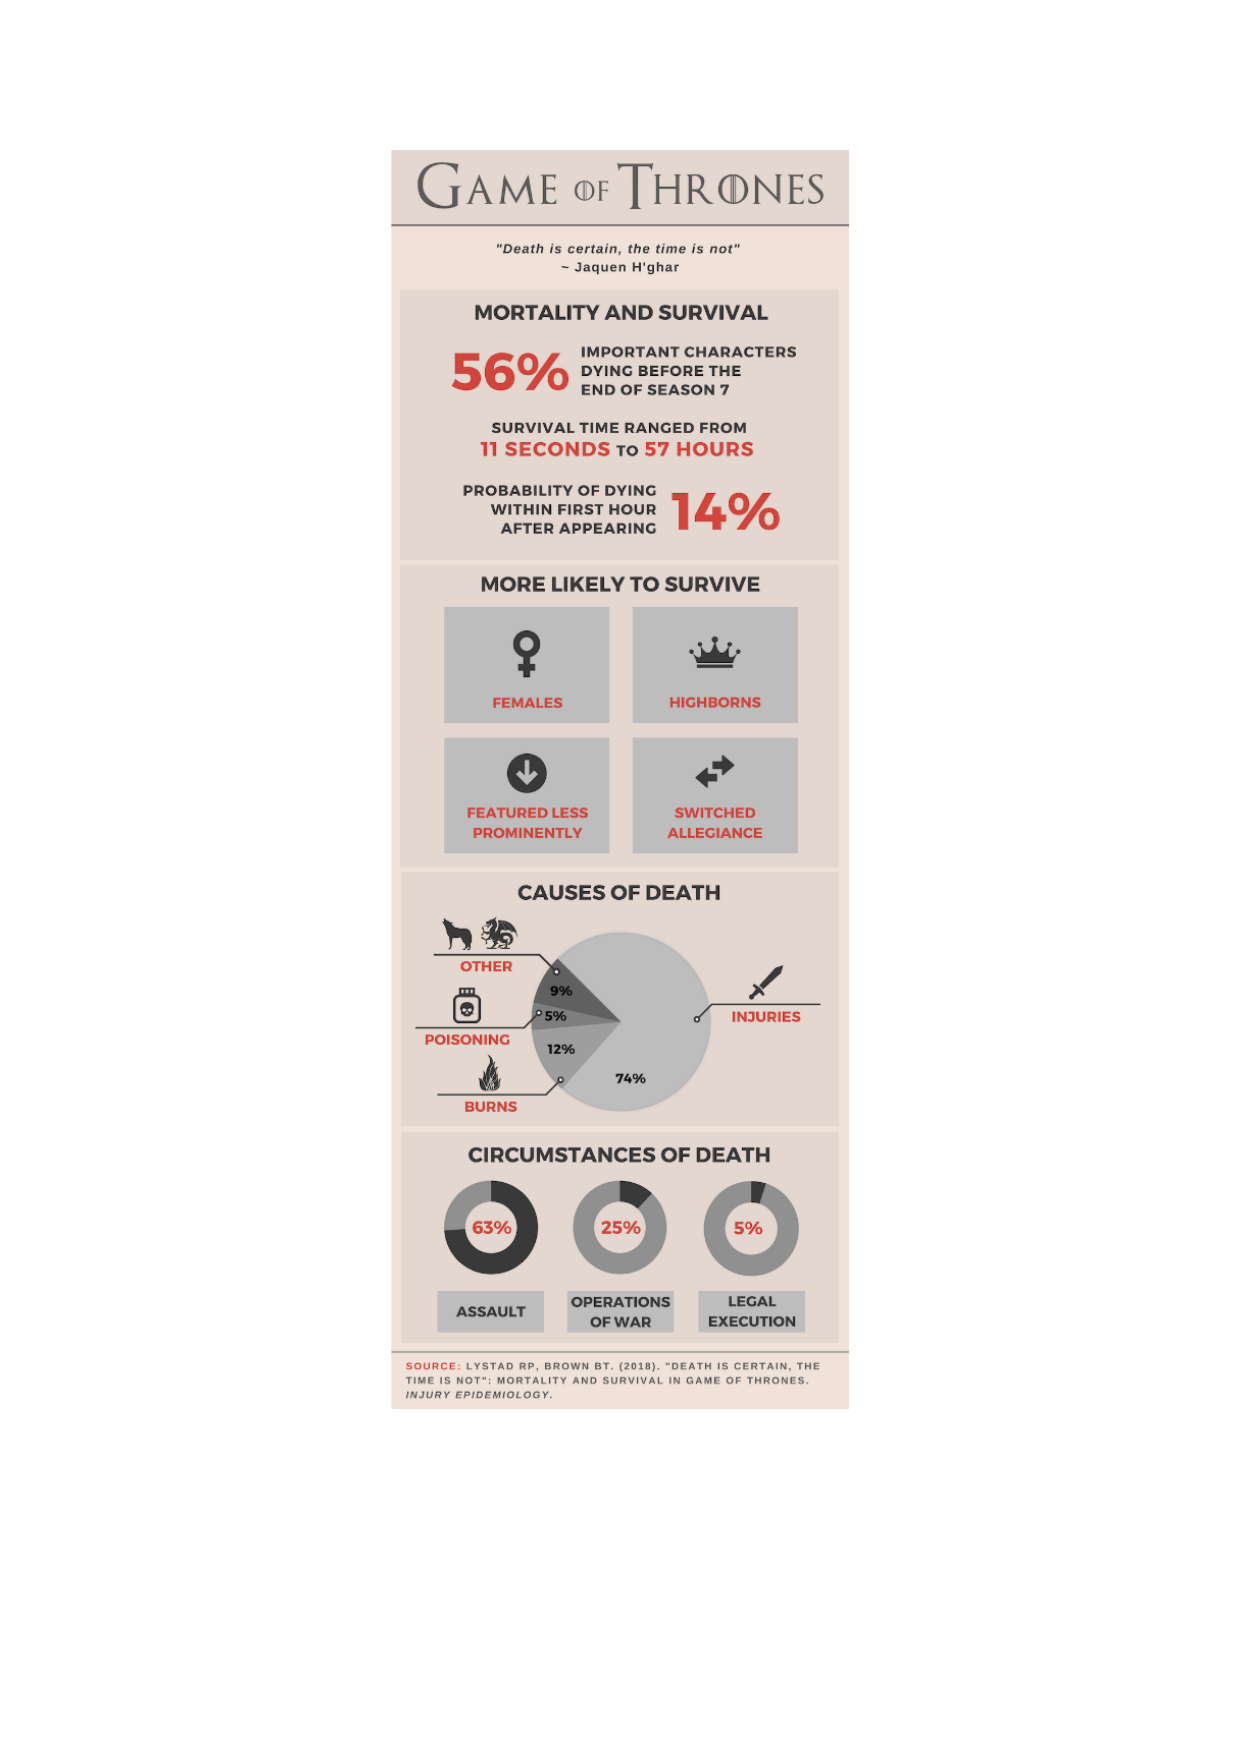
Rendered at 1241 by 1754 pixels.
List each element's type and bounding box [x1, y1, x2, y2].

picture [391, 150, 849, 1409]
